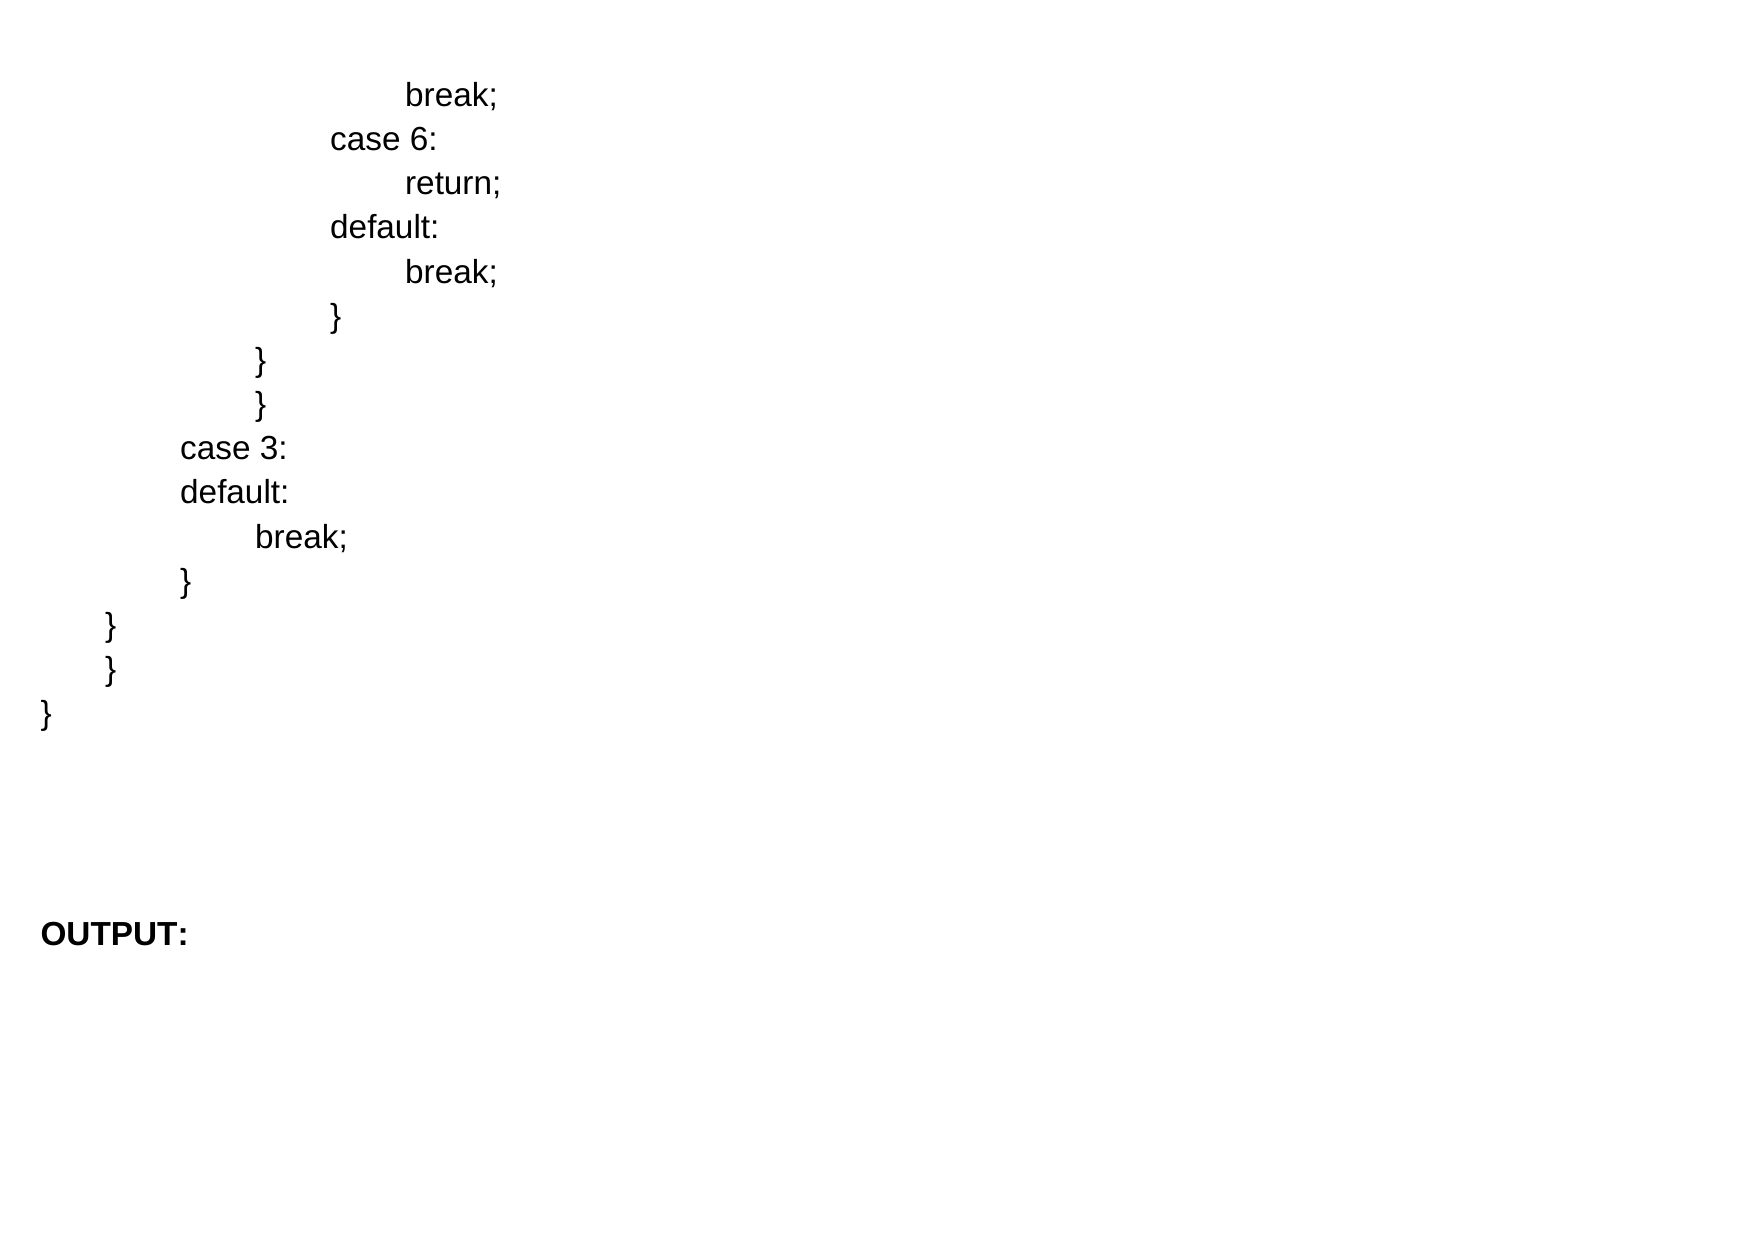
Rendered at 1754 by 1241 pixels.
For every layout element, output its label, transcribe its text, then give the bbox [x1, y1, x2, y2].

text case 3: [40, 428, 1724, 467]
text } [40, 693, 1724, 732]
text } [40, 384, 1724, 423]
text default: [40, 207, 1724, 246]
text break; [40, 517, 1724, 555]
text } [40, 340, 1724, 378]
text } [40, 296, 1724, 334]
text } [40, 605, 1724, 643]
text break; [40, 252, 1724, 290]
text default: [40, 472, 1724, 511]
text OUTPUT: [40, 914, 1724, 953]
text return; [40, 163, 1724, 202]
text } [40, 649, 1724, 688]
text break; [40, 75, 1724, 113]
text } [40, 561, 1724, 599]
text case 6: [40, 119, 1724, 158]
